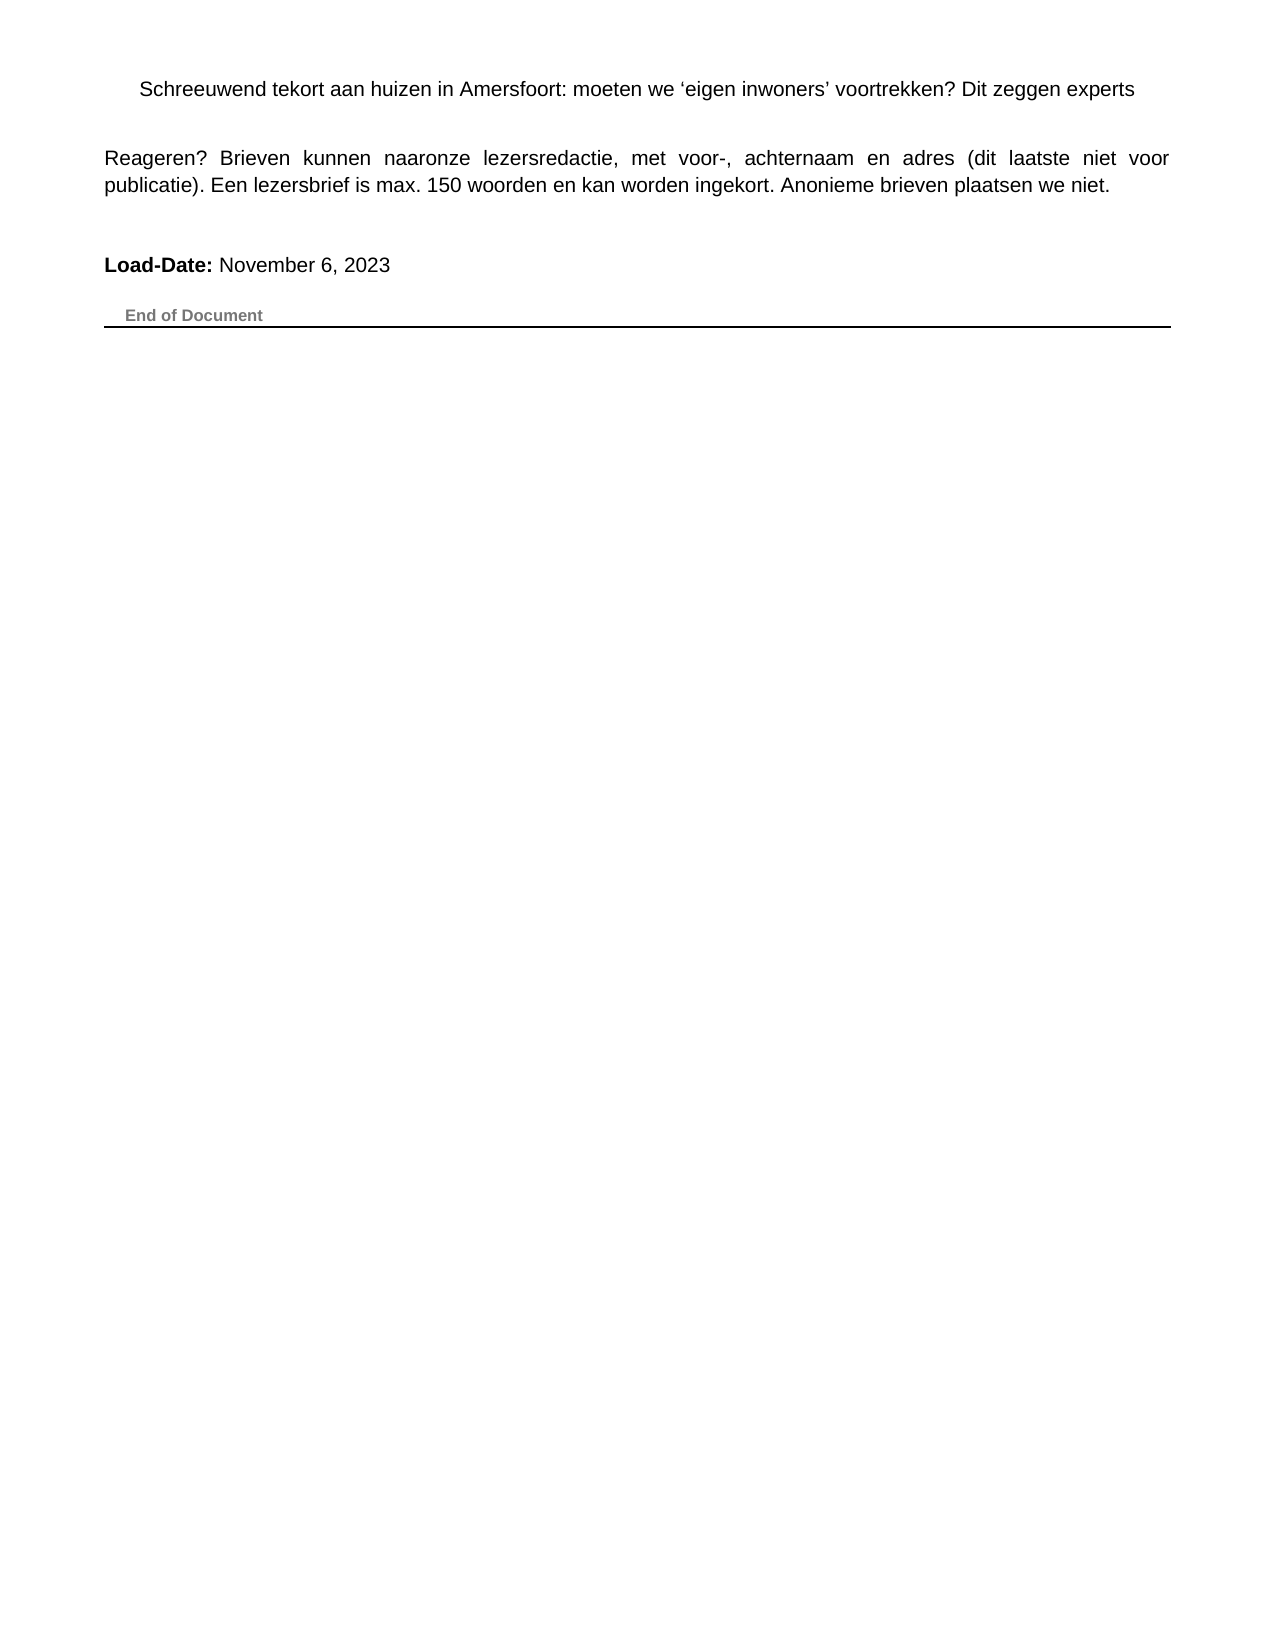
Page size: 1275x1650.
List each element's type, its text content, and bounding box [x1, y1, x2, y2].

text End of Document [125, 306, 1171, 325]
text Reageren? Brieven kunnen naaronze lezersredactie, met voor-, achternaam en adres (dit laatste niet voor publicatie). Een lezersbrief is max. 150 woorden en kan worden ingekort. Anonieme brieven plaatsen we niet. [104, 142, 1171, 196]
text Load-Date: November 6, 2023 [104, 221, 1171, 277]
